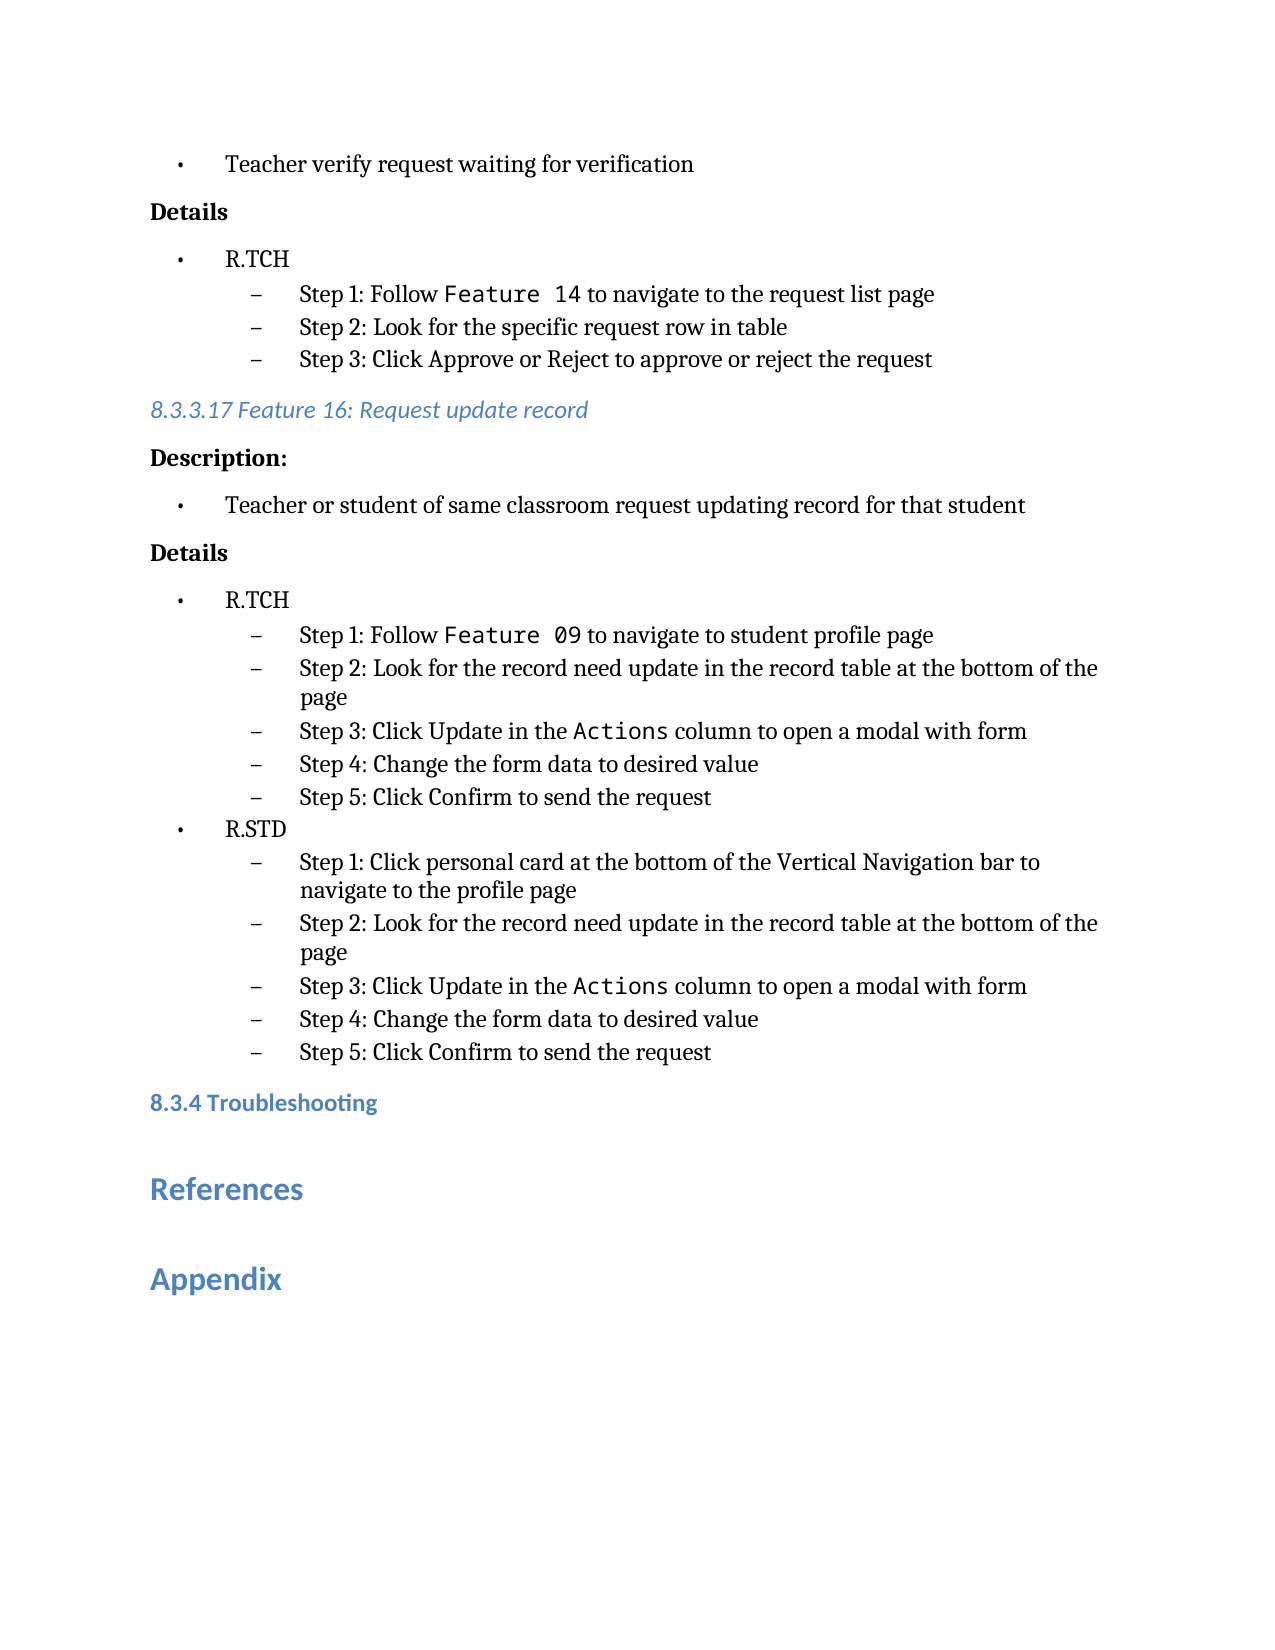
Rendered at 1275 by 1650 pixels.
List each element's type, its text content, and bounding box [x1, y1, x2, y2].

subtitle 8.3.3.17 Feature 16: Request update record [150, 394, 1125, 425]
list Step 1: Follow Feature 09 to navigate to student profile page [250, 619, 1125, 650]
list Step 3: Click Approve or Reject to approve or reject the request [250, 345, 1125, 374]
list Step 3: Click Update in the Actions column to open a modal with form [250, 715, 1125, 746]
list Step 1: Follow Feature 14 to navigate to the request list page [250, 277, 1125, 309]
subtitle Appendix [150, 1258, 1125, 1299]
list R.STD [175, 815, 1125, 844]
list Step 4: Change the form data to desired value [250, 1005, 1125, 1034]
list R.TCH [175, 586, 1125, 615]
list Step 3: Click Update in the Actions column to open a modal with form [250, 970, 1125, 1001]
list Step 2: Look for the specific request row in table [250, 312, 1125, 341]
text Details [150, 197, 1125, 226]
list Step 2: Look for the record need update in the record table at the bottom of the page [250, 909, 1125, 966]
list Teacher or student of same classroom request updating record for that student [175, 491, 1125, 520]
list R.TCH [175, 245, 1125, 274]
text Description: [150, 444, 1125, 473]
subtitle 8.3.4 Troubleshooting [150, 1087, 1125, 1118]
subtitle References [150, 1168, 1125, 1208]
list Step 4: Change the form data to desired value [250, 750, 1125, 779]
text Details [150, 539, 1125, 568]
list Step 1: Click personal card at the bottom of the Vertical Navigation bar to navigate to the profile page [250, 848, 1125, 905]
list Step 5: Click Confirm to send the request [250, 783, 1125, 811]
list Teacher verify request waiting for verification [175, 150, 1125, 179]
list Step 2: Look for the record need update in the record table at the bottom of the page [250, 654, 1125, 711]
list Step 5: Click Confirm to send the request [250, 1038, 1125, 1066]
